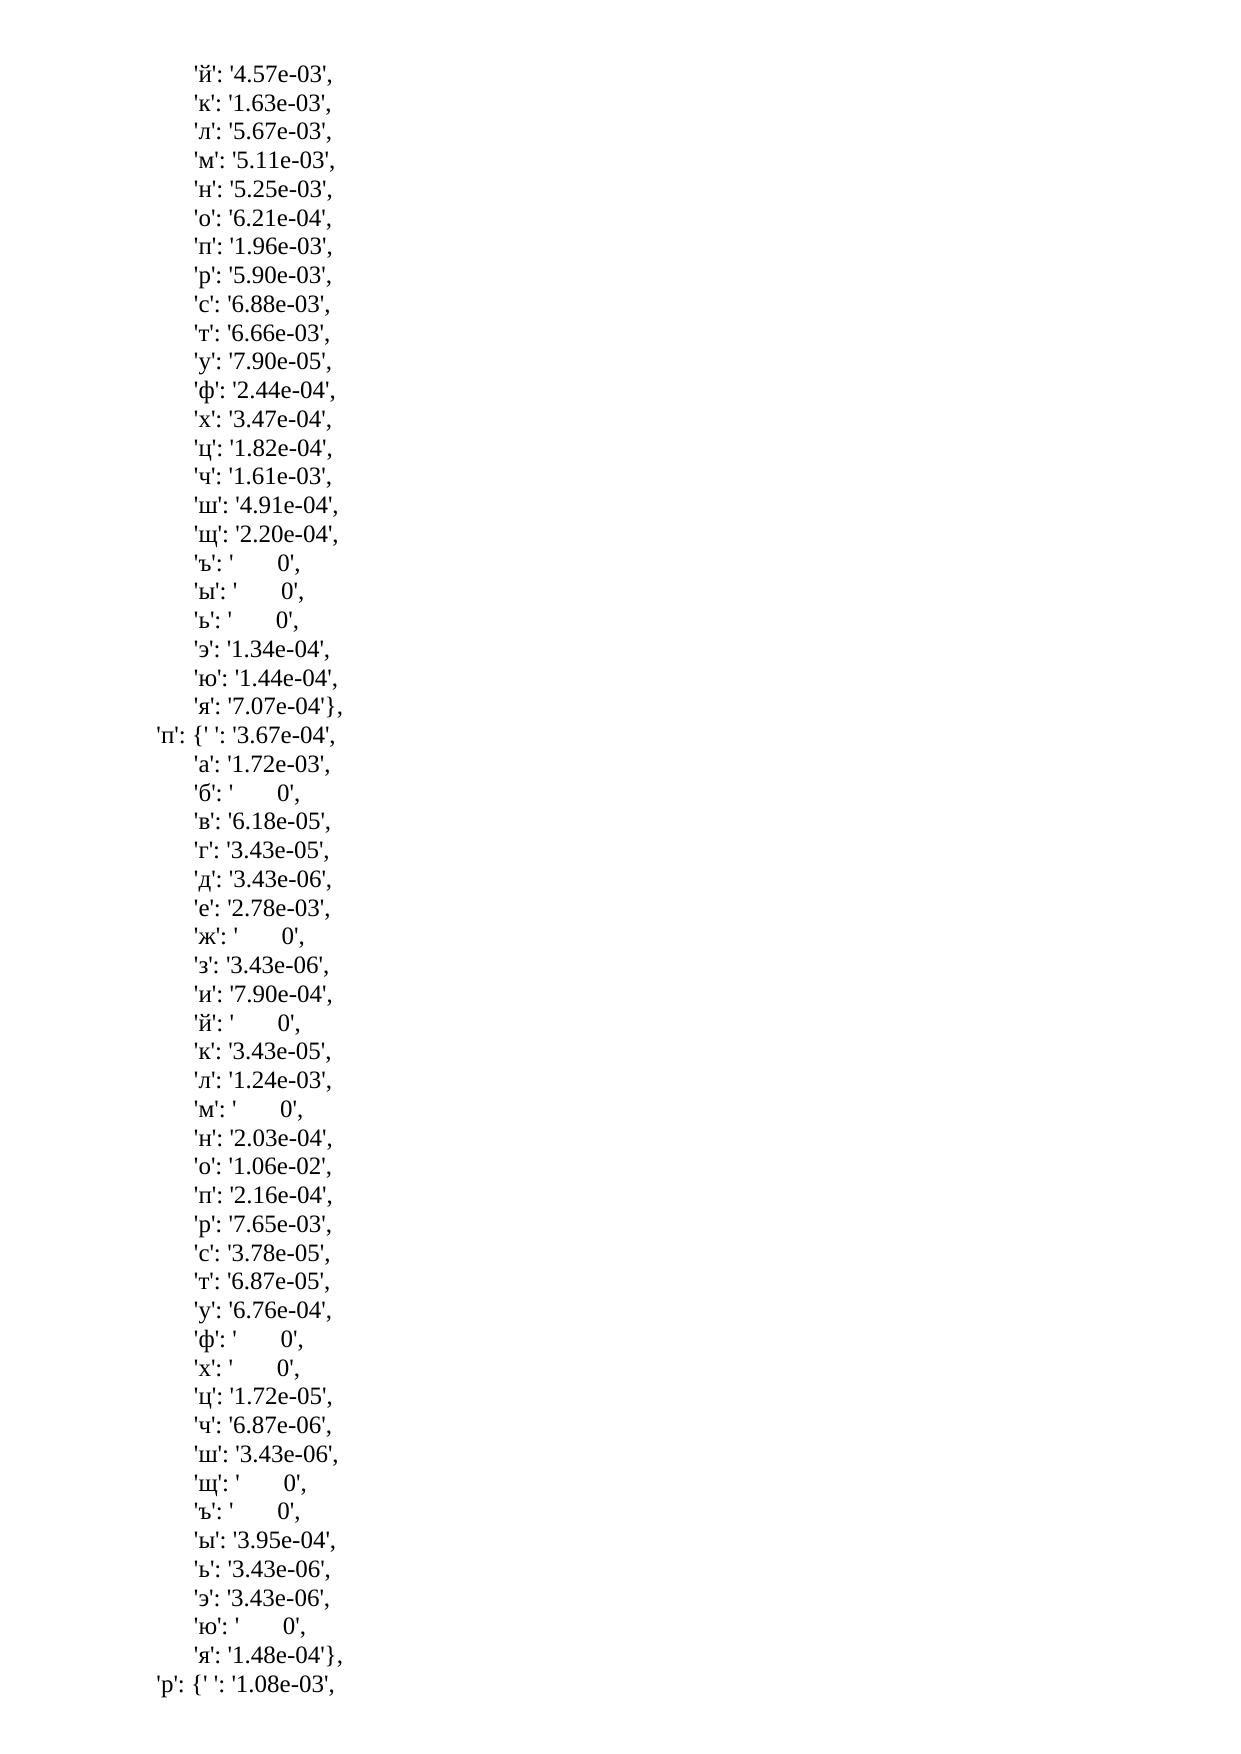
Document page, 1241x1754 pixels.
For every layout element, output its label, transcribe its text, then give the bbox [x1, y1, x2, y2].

text 'з': '3.43e-06', [150, 950, 1090, 979]
text 'о': '1.06e-02', [150, 1151, 1090, 1180]
text 'г': '3.43e-05', [150, 835, 1090, 864]
text 'т': '6.87e-05', [150, 1266, 1090, 1295]
text 'ч': '1.61e-03', [150, 461, 1090, 490]
text 'х': '3.47e-04', [150, 404, 1090, 433]
text 'щ': '2.20e-04', [150, 519, 1090, 548]
text 'в': '6.18e-05', [150, 806, 1090, 835]
text 'ц': '1.72e-05', [150, 1381, 1090, 1410]
text 'й': '4.57e-03', [150, 59, 1090, 88]
text 'е': '2.78e-03', [150, 893, 1090, 921]
text 'р': {' ': '1.08e-03', [150, 1669, 1090, 1698]
text 'э': '3.43e-06', [150, 1583, 1090, 1611]
text 'у': '6.76e-04', [150, 1295, 1090, 1324]
text 'ч': '6.87e-06', [150, 1410, 1090, 1439]
text 'л': '5.67e-03', [150, 116, 1090, 145]
text 'ф': ' 0', [150, 1324, 1090, 1353]
text 'т': '6.66e-03', [150, 318, 1090, 346]
text 'я': '7.07e-04'}, [150, 691, 1090, 720]
text 'ь': ' 0', [150, 605, 1090, 634]
text 'п': '2.16e-04', [150, 1180, 1090, 1209]
text 'н': '2.03e-04', [150, 1123, 1090, 1151]
text 'х': ' 0', [150, 1353, 1090, 1381]
text 'л': '1.24e-03', [150, 1065, 1090, 1094]
text 'н': '5.25e-03', [150, 174, 1090, 203]
text 'д': '3.43e-06', [150, 864, 1090, 893]
text 'щ': ' 0', [150, 1468, 1090, 1496]
text 'п': {' ': '3.67e-04', [150, 720, 1090, 749]
text 'ф': '2.44e-04', [150, 375, 1090, 404]
text 'р': '7.65e-03', [150, 1209, 1090, 1238]
text 'ц': '1.82e-04', [150, 433, 1090, 461]
text 'ъ': ' 0', [150, 548, 1090, 576]
text 'ы': ' 0', [150, 576, 1090, 605]
text 'ю': '1.44e-04', [150, 663, 1090, 691]
text 'й': ' 0', [150, 1008, 1090, 1036]
text 'ш': '3.43e-06', [150, 1439, 1090, 1468]
text 'с': '6.88e-03', [150, 289, 1090, 318]
text 'м': ' 0', [150, 1094, 1090, 1123]
text 'ю': ' 0', [150, 1611, 1090, 1640]
text 'ш': '4.91e-04', [150, 490, 1090, 519]
text 'с': '3.78e-05', [150, 1238, 1090, 1266]
text 'к': '1.63e-03', [150, 88, 1090, 116]
text 'ж': ' 0', [150, 921, 1090, 950]
text 'у': '7.90e-05', [150, 346, 1090, 375]
text 'п': '1.96e-03', [150, 231, 1090, 260]
text 'ъ': ' 0', [150, 1496, 1090, 1525]
text 'б': ' 0', [150, 778, 1090, 806]
text 'и': '7.90e-04', [150, 979, 1090, 1008]
text 'ы': '3.95e-04', [150, 1525, 1090, 1554]
text 'а': '1.72e-03', [150, 749, 1090, 778]
text 'э': '1.34e-04', [150, 634, 1090, 663]
text 'р': '5.90e-03', [150, 260, 1090, 289]
text 'к': '3.43e-05', [150, 1036, 1090, 1065]
text 'о': '6.21e-04', [150, 203, 1090, 231]
text 'ь': '3.43e-06', [150, 1554, 1090, 1583]
text 'я': '1.48e-04'}, [150, 1640, 1090, 1669]
text 'м': '5.11e-03', [150, 145, 1090, 174]
